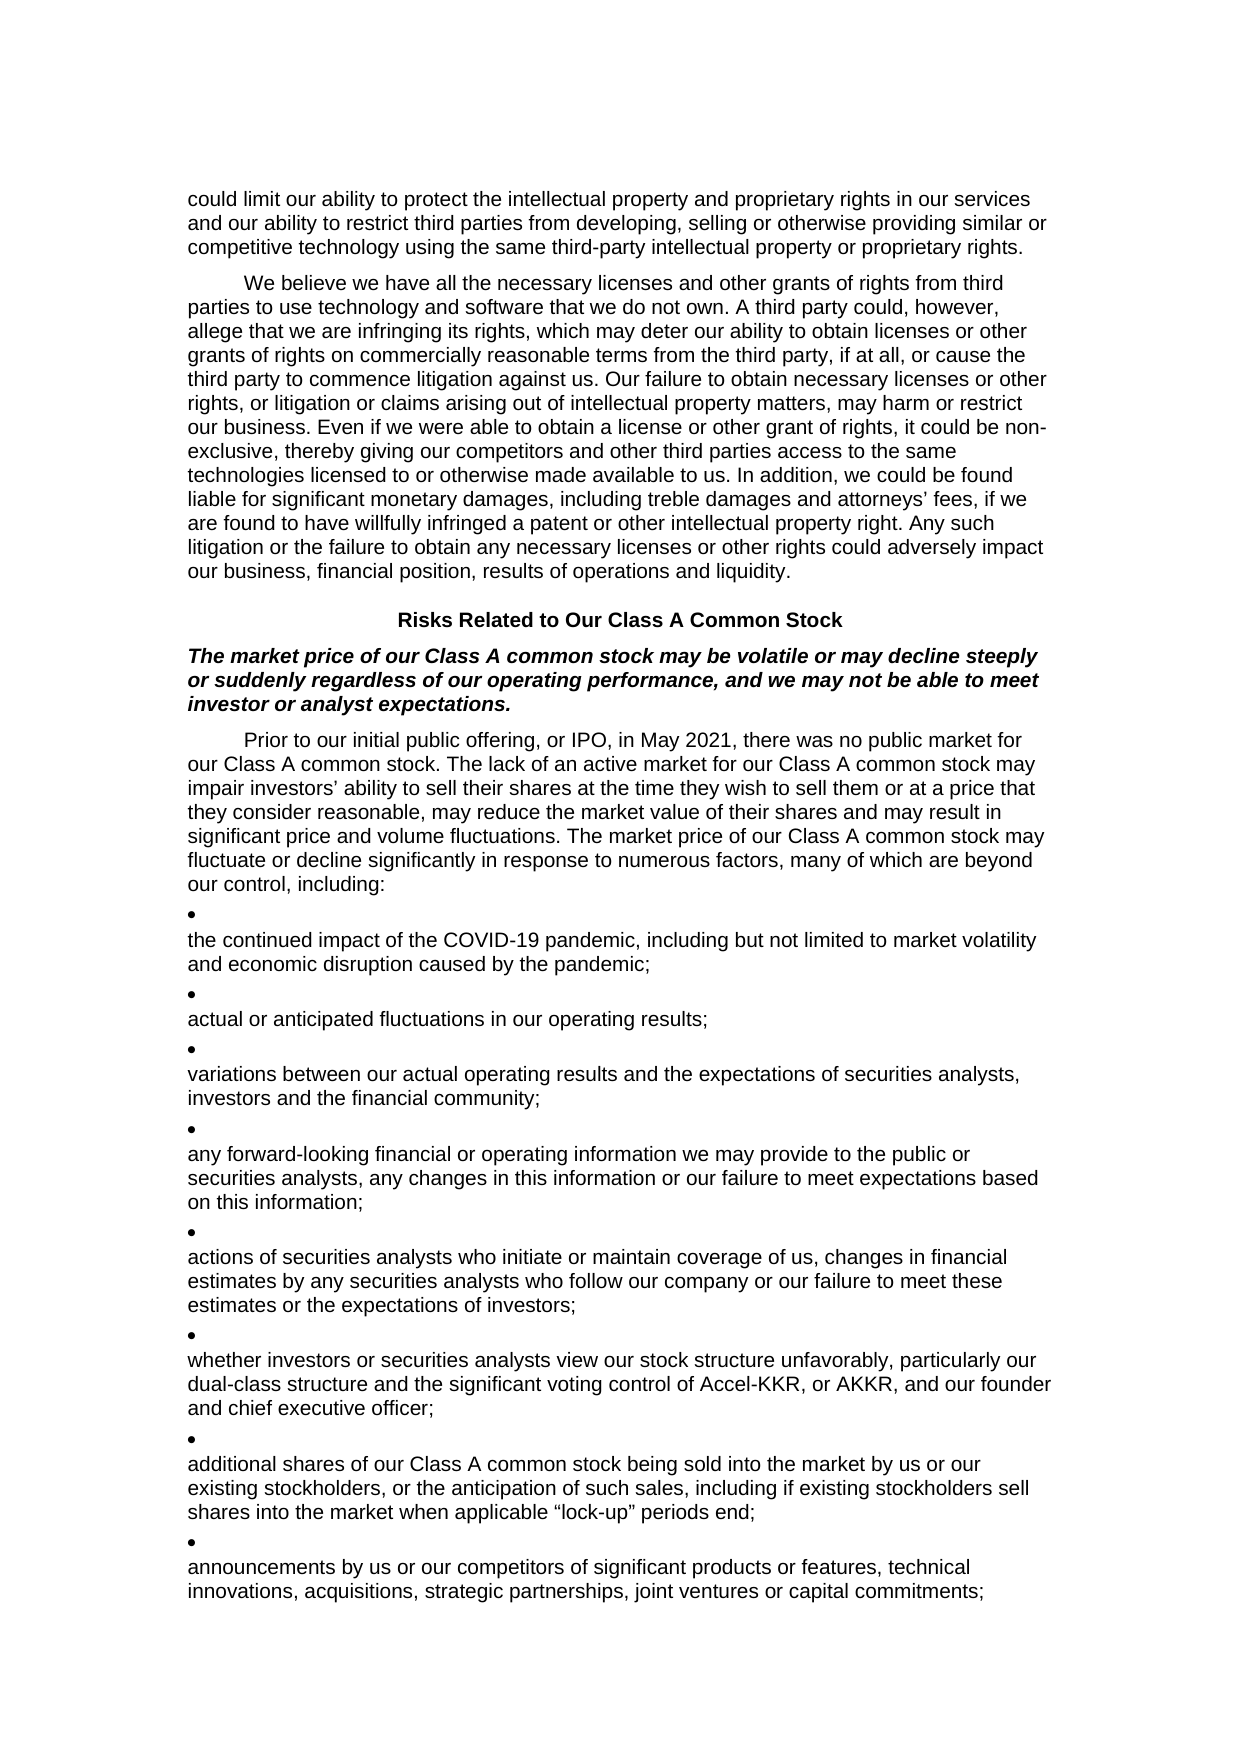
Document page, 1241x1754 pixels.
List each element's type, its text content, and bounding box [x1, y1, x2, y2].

text the continued impact of the COVID-19 pandemic, including but not limited to market volatility and economic disruption caused by the pandemic; [187, 927, 1053, 975]
text The market price of our Class A common stock may be volatile or may decline steeply or suddenly regardless of our operating performance, and we may not be able to meet investor or analyst expectations. [187, 644, 1053, 716]
text Risks Related to Our Class A Common Stock [187, 607, 1053, 631]
text actual or anticipated fluctuations in our operating results; [187, 1007, 1053, 1031]
text actions of securities analysts who initiate or maintain coverage of us, changes in financial estimates by any securities analysts who follow our company or our failure to meet these estimates or the expectations of investors; [187, 1245, 1053, 1317]
text additional shares of our Class A common stock being sold into the market by us or our existing stockholders, or the anticipation of such sales, including if existing stockholders sell shares into the market when applicable “lock-up” periods end; [187, 1452, 1053, 1523]
text Prior to our initial public offering, or IPO, in May 2021, there was no public market for our Class A common stock. The lack of an active market for our Class A common stock may impair investors’ ability to sell their shares at the time they wish to sell them or at a price that they consider reasonable, may reduce the market value of their shares and may result in significant price and volume fluctuations. The market price of our Class A common stock may fluctuate or decline significantly in response to numerous factors, many of which are beyond our control, including: [187, 728, 1053, 896]
text We believe we have all the necessary licenses and other grants of rights from third parties to use technology and software that we do not own. A third party could, however, allege that we are infringing its rights, which may deter our ability to obtain licenses or other grants of rights on commercially reasonable terms from the third party, if at all, or cause the third party to commence litigation against us. Our failure to obtain necessary licenses or other rights, or litigation or claims arising out of intellectual property matters, may harm or restrict our business. Even if we were able to obtain a license or other grant of rights, it could be non-exclusive, thereby giving our competitors and other third parties access to the same technologies licensed to or otherwise made available to us. In addition, we could be found liable for significant monetary damages, including treble damages and attorneys’ fees, if we are found to have willfully infringed a patent or other intellectual property right. Any such litigation or the failure to obtain any necessary licenses or other rights could adversely impact our business, financial position, results of operations and liquidity. [187, 271, 1053, 582]
text whether investors or securities analysts view our stock structure unfavorably, particularly our dual-class structure and the significant voting control of Accel-KKR, or AKKR, and our founder and chief executive officer; [187, 1348, 1053, 1420]
text any forward-looking financial or operating information we may provide to the public or securities analysts, any changes in this information or our failure to meet expectations based on this information; [187, 1142, 1053, 1213]
text could limit our ability to protect the intellectual property and proprietary rights in our services and our ability to restrict third parties from developing, selling or otherwise providing similar or competitive technology using the same third-party intellectual property or proprietary rights. [187, 187, 1053, 258]
text variations between our actual operating results and the expectations of securities analysts, investors and the financial community; [187, 1062, 1053, 1110]
text announcements by us or our competitors of significant products or features, technical innovations, acquisitions, strategic partnerships, joint ventures or capital commitments; [187, 1555, 1053, 1603]
